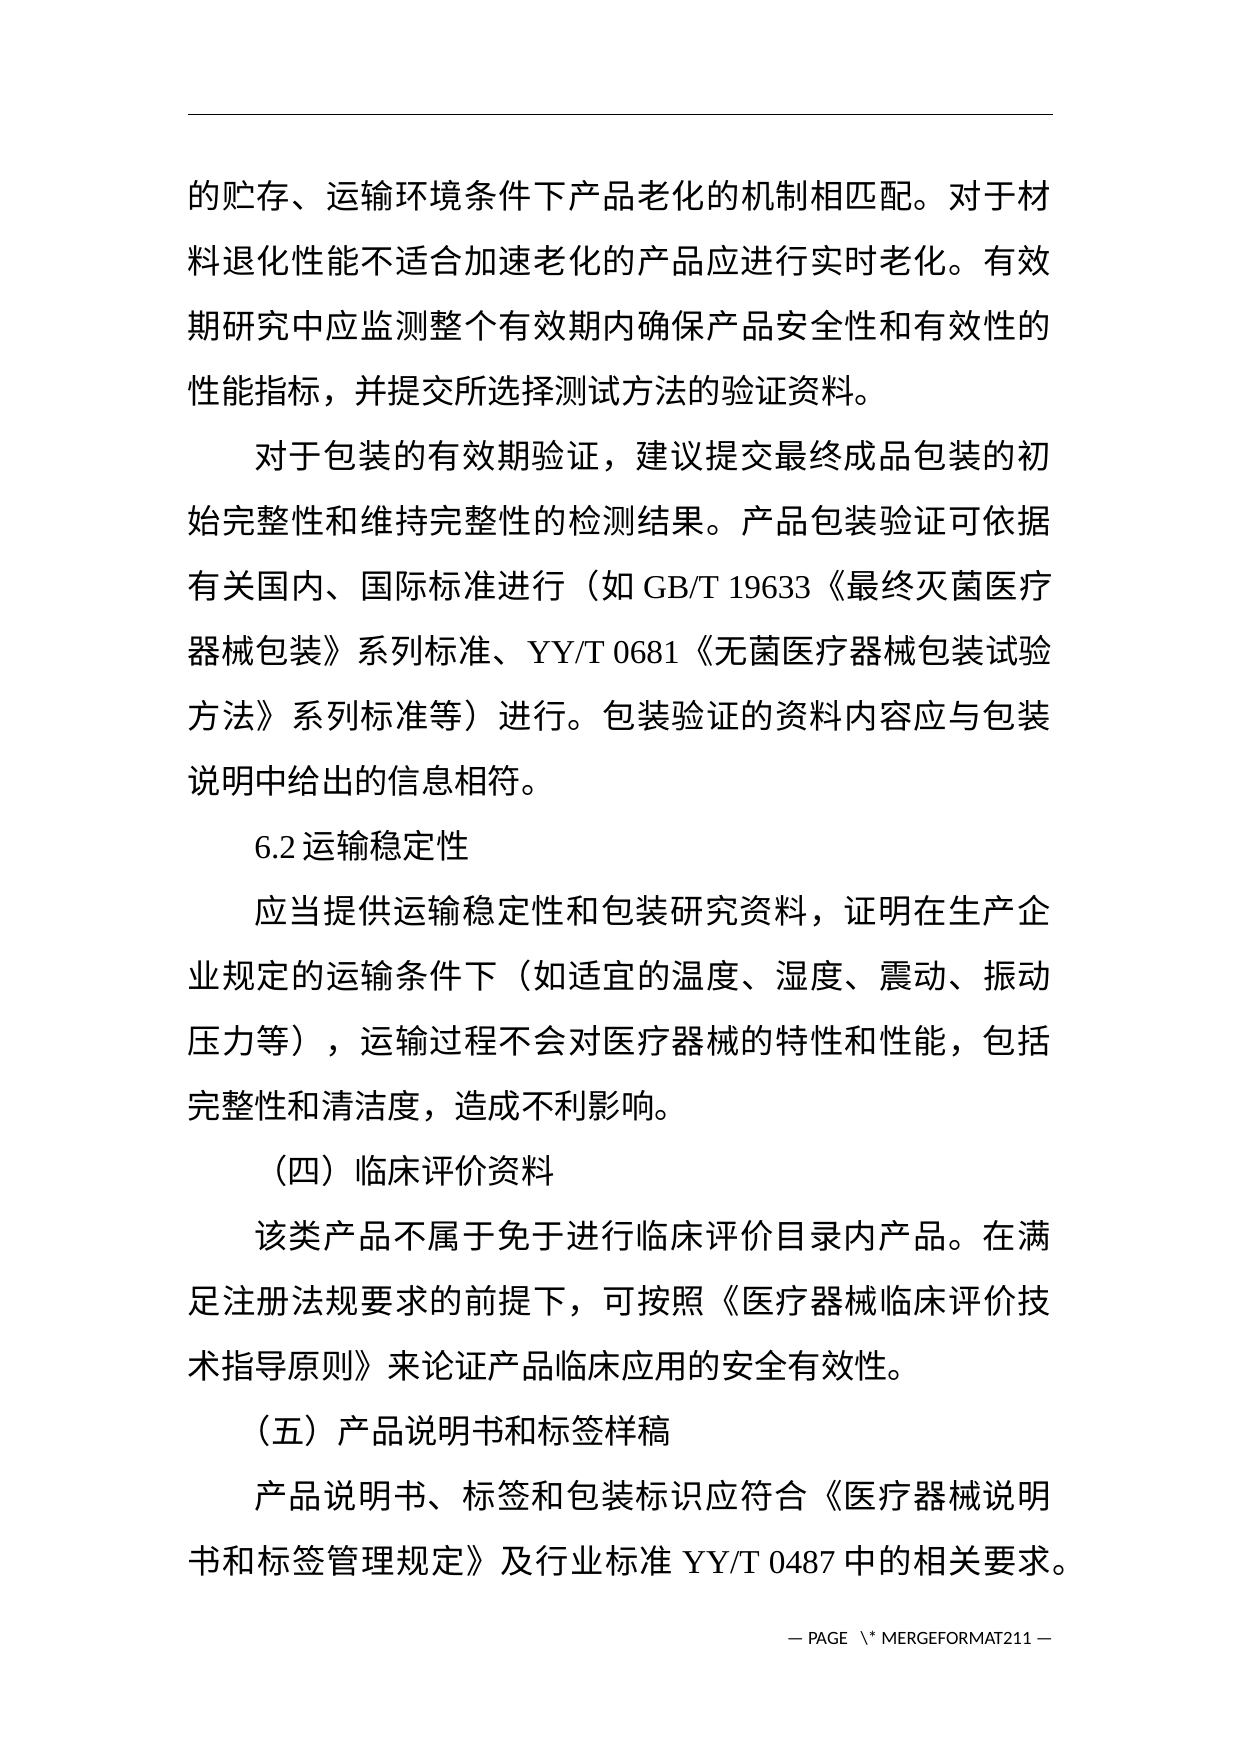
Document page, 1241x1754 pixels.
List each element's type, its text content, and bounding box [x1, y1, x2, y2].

list 该类产品不属于免于进行临床评价目录内产品。在满足注册法规要求的前提下，可按照《医疗器械临床评价技术指导原则》来论证产品临床应用的安全有效性。 [187, 1202, 1053, 1397]
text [187, 162, 1053, 422]
text 应当提供运输稳定性和包装研究资料，证明在生产企业规定的运输条件下（如适宜的温度、湿度、震动、振动、压力等），运输过程不会对医疗器械的特性和性能，包括完整性和清洁度，造成不利影响。 [187, 877, 1053, 1137]
text 对于包装的有效期验证，建议提交最终成品包装的初始完整性和维持完整性的检测结果。产品包装验证可依据有关国内、国际标准进行（如GB/T 19633《最终灭菌医疗器械包装》系列标准、YY/T 0681《无菌医疗器械包装试验方法》系列标准等）进行。包装验证的资料内容应与包装说明中给出的信息相符。 [187, 422, 1053, 812]
text （五）产品说明书和标签样稿 [187, 1397, 1053, 1462]
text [187, 1462, 1053, 1592]
text （四）临床评价资料 [187, 1137, 1053, 1202]
text 6.2运输稳定性 [187, 812, 1053, 877]
